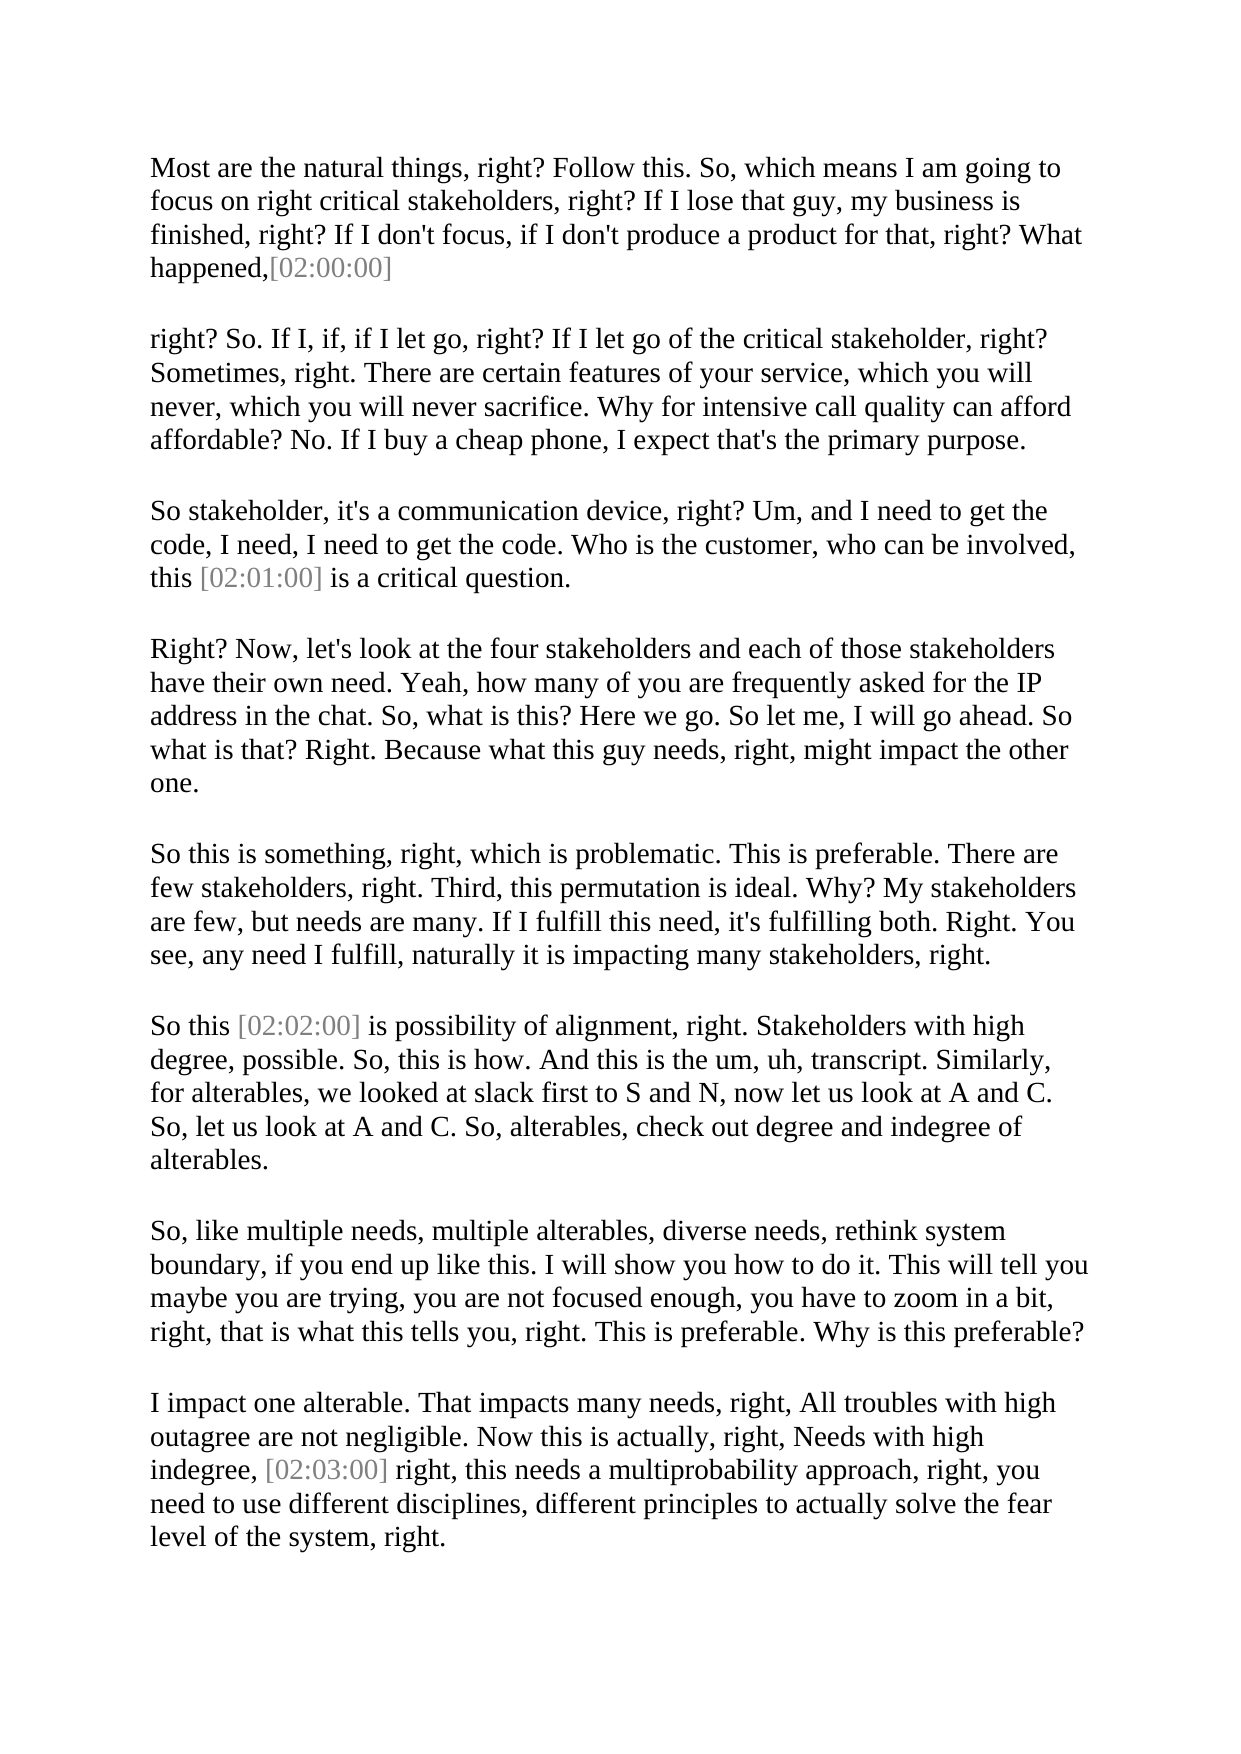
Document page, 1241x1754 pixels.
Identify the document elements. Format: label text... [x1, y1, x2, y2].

text So, like multiple needs, multiple alterables, diverse needs, rethink system boundary, if you end up like this. I will show you how to do it. This will tell you maybe you are trying, you are not focused enough, you have to zoom in a bit, right, that is what this tells you, right. This is preferable. Why is this preferable? [150, 1213, 1090, 1348]
text So this is something, right, which is problematic. This is preferable. There are few stakeholders, right. Third, this permutation is ideal. Why? My stakeholders are few, but needs are many. If I fulfill this need, it's fulfilling both. Right. You see, any need I fulfill, naturally it is impacting many stakeholders, right. [150, 837, 1090, 971]
text So stakeholder, it's a communication device, right? Um, and I need to get the code, I need, I need to get the code. Who is the customer, who can be involved, this [02:01:00] is a critical question. [150, 493, 1090, 594]
text Right? Now, let's look at the four stakeholders and each of those stakeholders have their own need. Yeah, how many of you are frequently asked for the IP address in the chat. So, what is this? Here we go. So let me, I will go ahead. So what is that? Right. Because what this guy needs, right, might impact the other one. [150, 631, 1090, 799]
text I impact one alterable. That impacts many needs, right, All troubles with high outagree are not negligible. Now this is actually, right, Needs with high indegree, [02:03:00] right, this needs a multiprobability approach, right, you need to use different disciplines, different principles to actually solve the fear level of the system, right. [150, 1385, 1090, 1553]
text So this [02:02:00] is possibility of alignment, right. Stakeholders with high degree, possible. So, this is how. And this is the um, uh, transcript. Similarly, for alterables, we looked at slack first to S and N, now let us look at A and C. So, let us look at A and C. So, alterables, check out degree and indegree of alterables. [150, 1008, 1090, 1176]
text right? So. If I, if, if I let go, right? If I let go of the critical stakeholder, right? Sometimes, right. There are certain features of your service, which you will never, which you will never sacrifice. Why for intensive call quality can afford affordable? No. If I buy a cheap phone, I expect that's the primary purpose. [150, 322, 1090, 456]
text Most are the natural things, right? Follow this. So, which means I am going to focus on right critical stakeholders, right? If I lose that guy, my business is finished, right? If I don't focus, if I don't produce a product for that, right? What happened,[02:00:00] [150, 150, 1090, 284]
